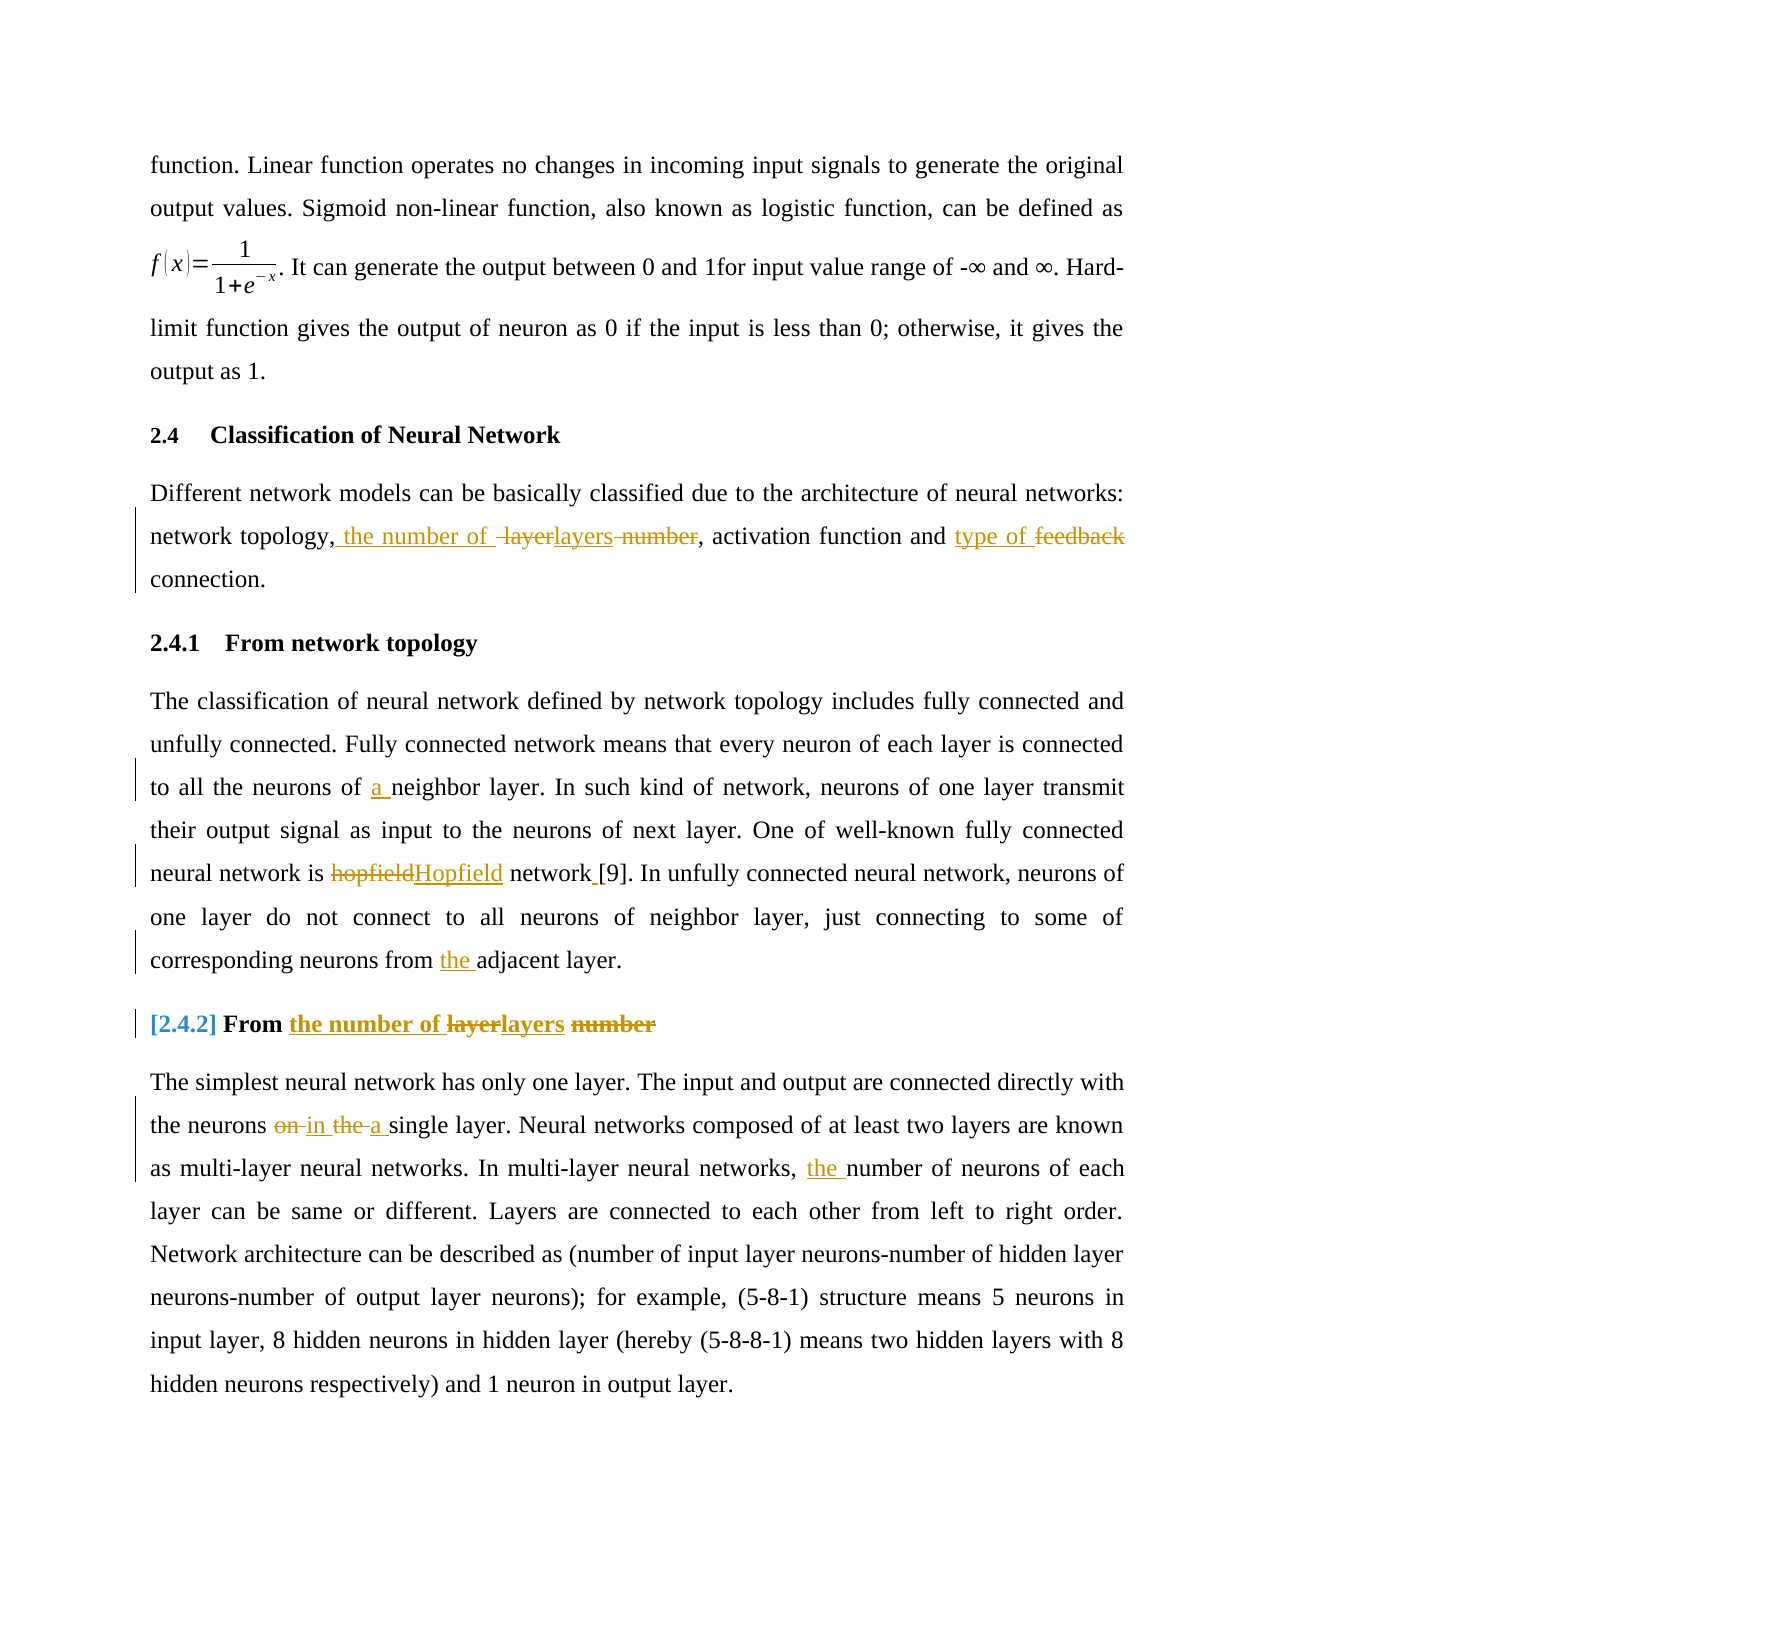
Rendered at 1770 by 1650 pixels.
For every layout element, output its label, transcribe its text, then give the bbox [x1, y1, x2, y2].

text The simplest neural network has only one layer. The input and output are connected directly with the neurons single layer. Neural networks composed of at least two layers are known as multi-layer neural networks. In multi-layer neural networks, number of neurons of each layer can be same or different. Layers are connected to each other from left to right order. Network architecture can be described as (number of input layer neurons-number of hidden layer neurons-number of output layer neurons); for example, (5-8-1) structure means 5 neurons in input layer, 8 hidden neurons in hidden layer (hereby (5-8-8-1) means two hidden layers with 8 hidden neurons respectively) and 1 neuron in output layer. [150, 1067, 1125, 1397]
text Different network models can be basically classified due to the architecture of neural networks: network topology,, activation function and connection. [150, 478, 1125, 593]
subtitle From [150, 1009, 1125, 1037]
subtitle From network topology [150, 628, 1125, 657]
subtitle Classification of Neural Network [150, 420, 1125, 448]
text The classification of neural network defined by network topology includes fully connected and unfully connected. Fully connected network means that every neuron of each layer is connected to all the neurons of neighbor layer. In such kind of network, neurons of one layer transmit their output signal as input to the neurons of next layer. One of well-known fully connected neural network is network[9]. In unfully connected neural network, neurons of one layer do not connect to all neurons of neighbor layer, just connecting to some of corresponding neurons from adjacent layer. [150, 686, 1125, 973]
